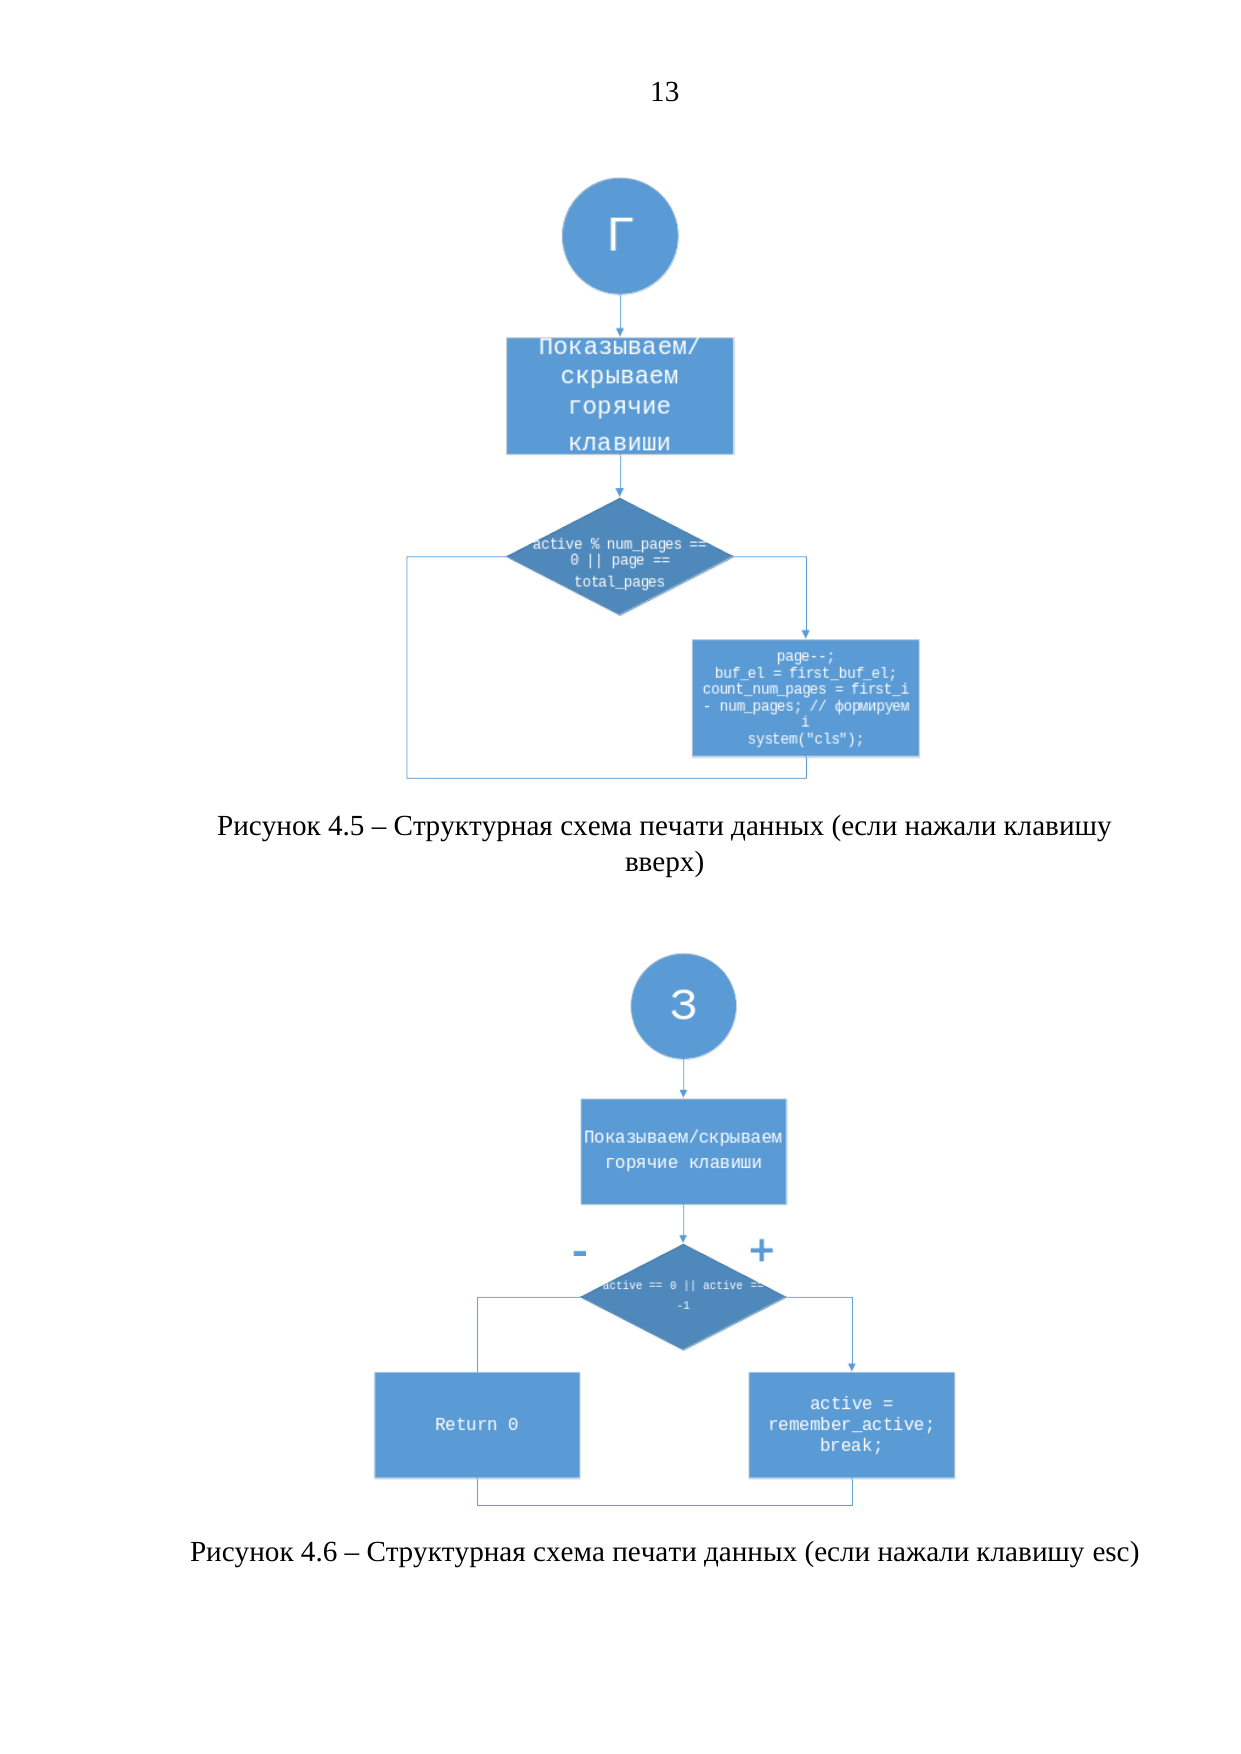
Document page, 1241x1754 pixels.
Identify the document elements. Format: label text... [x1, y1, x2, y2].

text Рисунок 4.6 – Структурная схема печати данных (если нажали клавишу esc) [177, 1534, 1152, 1568]
text Рисунок 4.5 – Структурная схема печати данных (если нажали клавишу вверх) [177, 808, 1152, 878]
